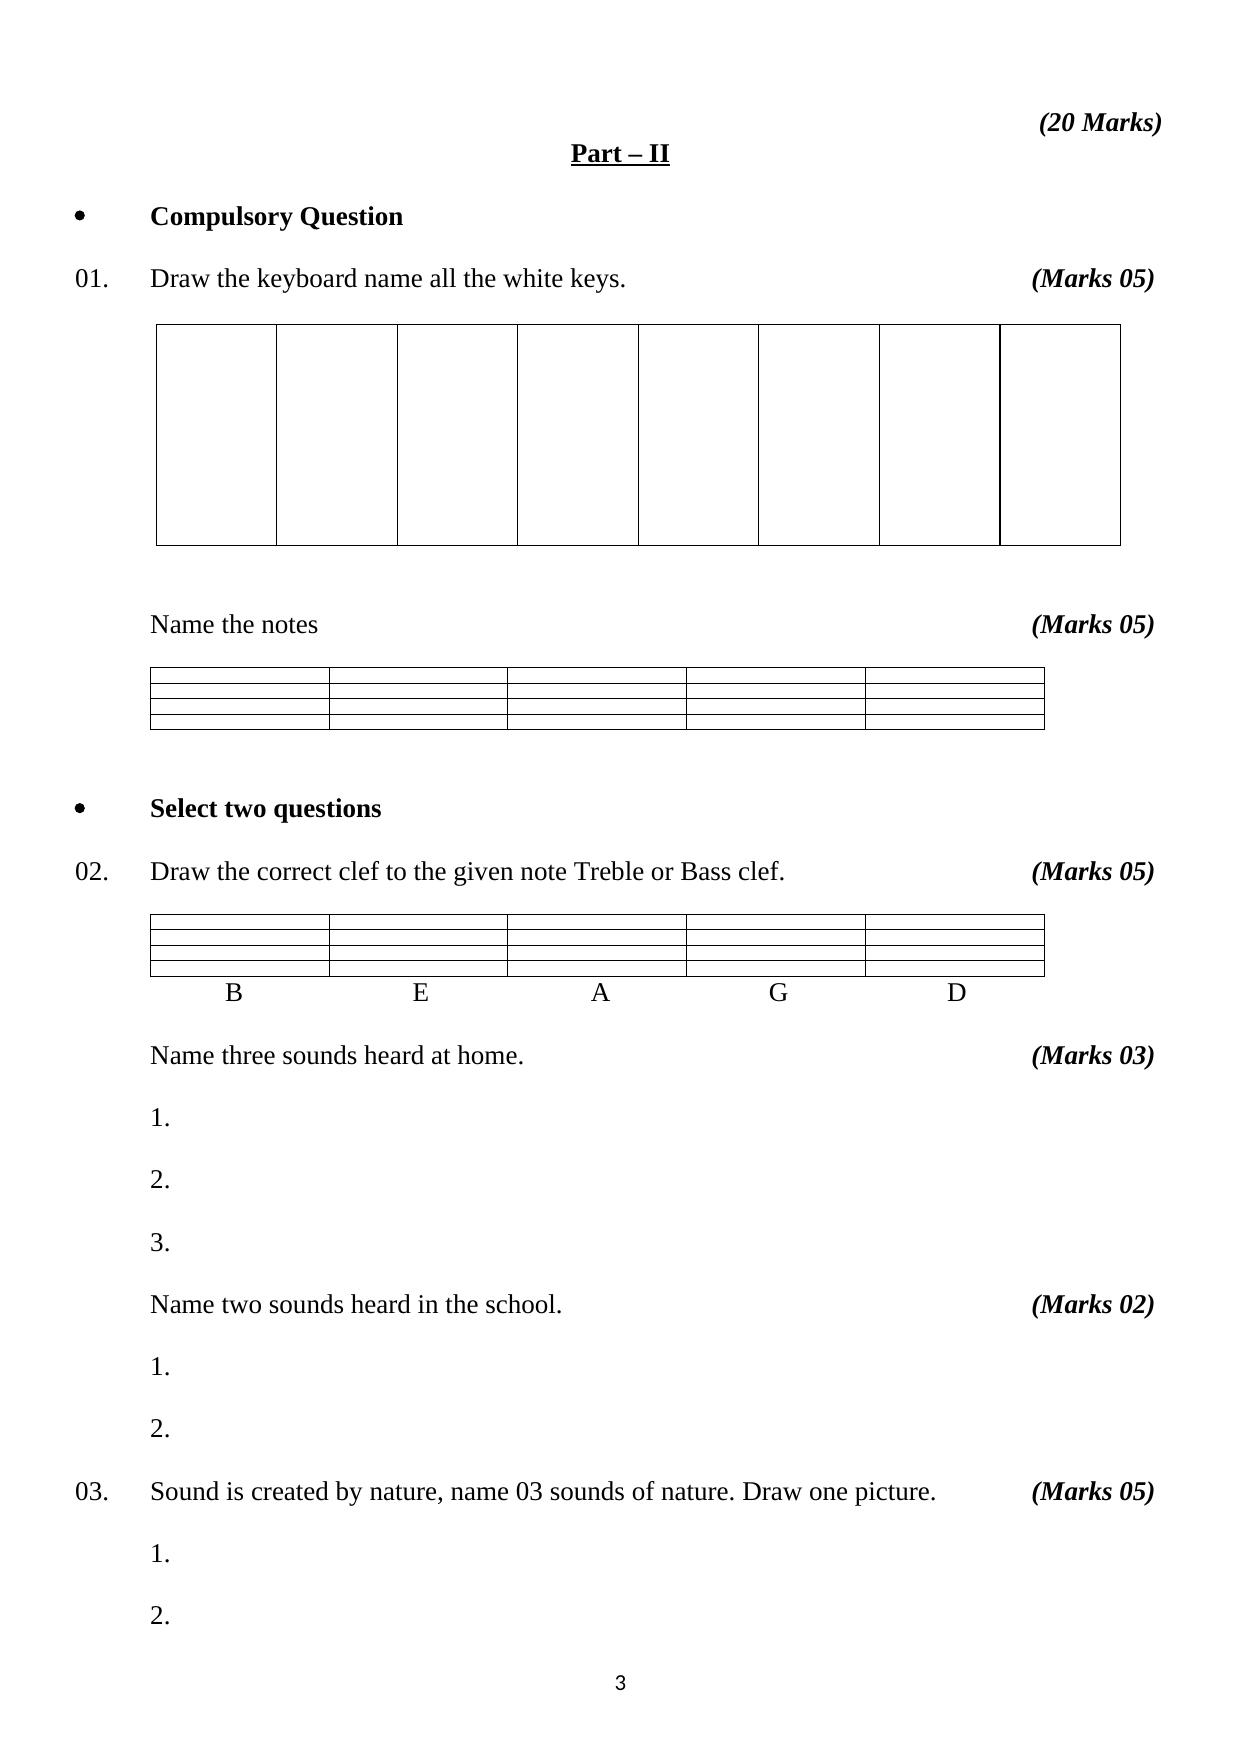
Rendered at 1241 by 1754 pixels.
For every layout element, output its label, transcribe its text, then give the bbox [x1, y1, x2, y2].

table_cell [687, 699, 865, 713]
table_cell [866, 699, 1044, 713]
text 01. Draw the keyboard name all the white keys. (Marks 05) [75, 262, 1165, 293]
table_header [866, 915, 1044, 929]
table_header [151, 668, 329, 683]
table_header [508, 668, 686, 683]
table_cell [151, 684, 329, 698]
table_cell [330, 715, 507, 729]
table_header [1001, 325, 1120, 545]
text Name two sounds heard in the school. (Marks 02) [75, 1288, 1165, 1319]
text 2. [75, 1163, 1165, 1194]
table_cell [508, 961, 686, 976]
table_header [759, 325, 879, 545]
table_cell [151, 930, 329, 945]
text Name three sounds heard at home. (Marks 03) [75, 1039, 1165, 1070]
text 1. [75, 1101, 1165, 1132]
table_header [687, 668, 865, 683]
table_header [866, 668, 1044, 683]
list Compulsory Question [75, 199, 1165, 231]
table_cell [508, 946, 686, 960]
text 1. [75, 1350, 1165, 1381]
text B E A G D [75, 977, 1165, 1008]
table_cell [687, 930, 865, 945]
table_cell [151, 961, 329, 976]
table_cell [687, 946, 865, 960]
table_header [151, 915, 329, 929]
table_header [277, 325, 397, 545]
list Select two questions [75, 792, 1165, 823]
text 03. Sound is created by nature, name 03 sounds of nature. Draw one picture. (Marks 05) [75, 1475, 1165, 1506]
table_cell [687, 715, 865, 729]
table_cell [508, 699, 686, 713]
text 2. [75, 1599, 1165, 1631]
table_cell [687, 684, 865, 698]
table_cell [330, 699, 507, 713]
table_header [880, 325, 999, 545]
text 1. [75, 1537, 1165, 1568]
text 2. [75, 1413, 1165, 1444]
table_cell [866, 930, 1044, 945]
text 3. [75, 1226, 1165, 1257]
table_cell [330, 930, 507, 945]
table_cell [508, 715, 686, 729]
table_header [508, 915, 686, 929]
text (20 Marks) [75, 106, 1165, 137]
table_cell [866, 961, 1044, 976]
table_cell [151, 946, 329, 960]
table_header [518, 325, 638, 545]
table_cell [330, 946, 507, 960]
table_header [330, 915, 507, 929]
table_cell [330, 684, 507, 698]
table_cell [151, 699, 329, 713]
table_header [157, 325, 276, 545]
table_header [639, 325, 758, 545]
table_cell [330, 961, 507, 976]
table_header [330, 668, 507, 683]
text Name the notes (Marks 05) [75, 608, 1165, 639]
table_cell [866, 715, 1044, 729]
table_cell [151, 715, 329, 729]
table_header [398, 325, 517, 545]
text 02. Draw the correct clef to the given note Treble or Bass clef. (Marks 05) [75, 855, 1165, 886]
table_cell [508, 684, 686, 698]
table_cell [866, 684, 1044, 698]
table_cell [687, 961, 865, 976]
table_header [687, 915, 865, 929]
table_cell [866, 946, 1044, 960]
table_cell [508, 930, 686, 945]
text Part – II [75, 137, 1165, 168]
